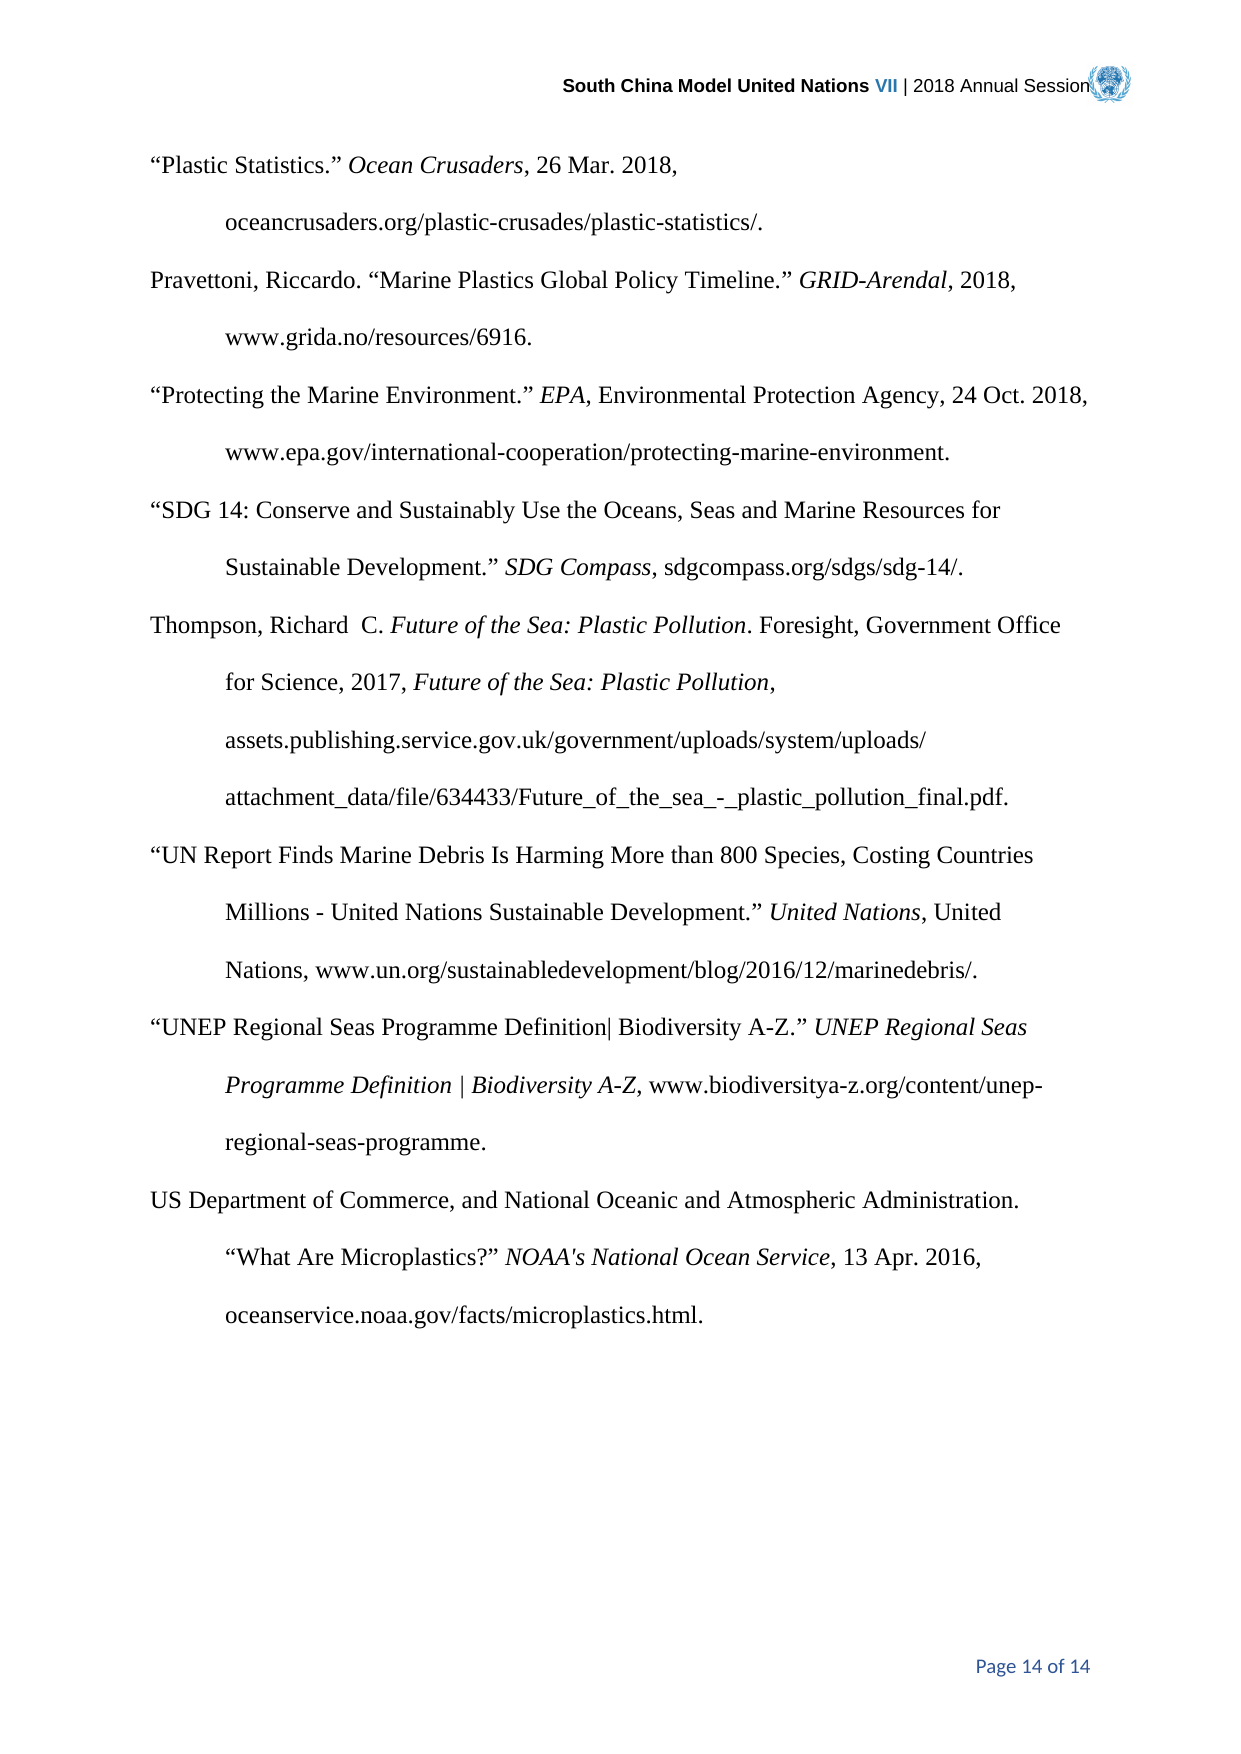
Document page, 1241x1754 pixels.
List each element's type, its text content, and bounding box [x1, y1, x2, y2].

text “UNEP Regional Seas Programme Definition| Biodiversity A-Z.” UNEP Regional Seas Programme Definition | Biodiversity A-Z, www.biodiversitya-z.org/content/unep-regional-seas-programme. [150, 1012, 1090, 1156]
text “SDG 14: Conserve and Sustainably Use the Oceans, Seas and Marine Resources for Sustainable Development.” SDG Compass, sdgcompass.org/sdgs/sdg-14/. [150, 495, 1090, 581]
text Thompson, Richard C. Future of the Sea: Plastic Pollution. Foresight, Government Office for Science, 2017, Future of the Sea: Plastic Pollution, assets.publishing.service.gov.uk/government/uploads/system/uploads/attachment_data/file/634433/Future_of_the_sea_-_plastic_pollution_final.pdf. [150, 610, 1090, 811]
text “Protecting the Marine Environment.” EPA, Environmental Protection Agency, 24 Oct. 2018, www.epa.gov/international-cooperation/protecting-marine-environment. [150, 380, 1090, 466]
text “UN Report Finds Marine Debris Is Harming More than 800 Species, Costing Countries Millions - United Nations Sustainable Development.” United Nations, United Nations, www.un.org/sustainabledevelopment/blog/2016/12/marinedebris/. [150, 840, 1090, 984]
text “Plastic Statistics.” Ocean Crusaders, 26 Mar. 2018, oceancrusaders.org/plastic-crusades/plastic-statistics/. [150, 150, 1090, 236]
text US Department of Commerce, and National Oceanic and Atmospheric Administration. “What Are Microplastics?” NOAA's National Ocean Service, 13 Apr. 2016, oceanservice.noaa.gov/facts/microplastics.html. [150, 1185, 1090, 1329]
text Pravettoni, Riccardo. “Marine Plastics Global Policy Timeline.” GRID-Arendal, 2018, www.grida.no/resources/6916. [150, 265, 1090, 351]
picture [1085, 62, 1134, 107]
